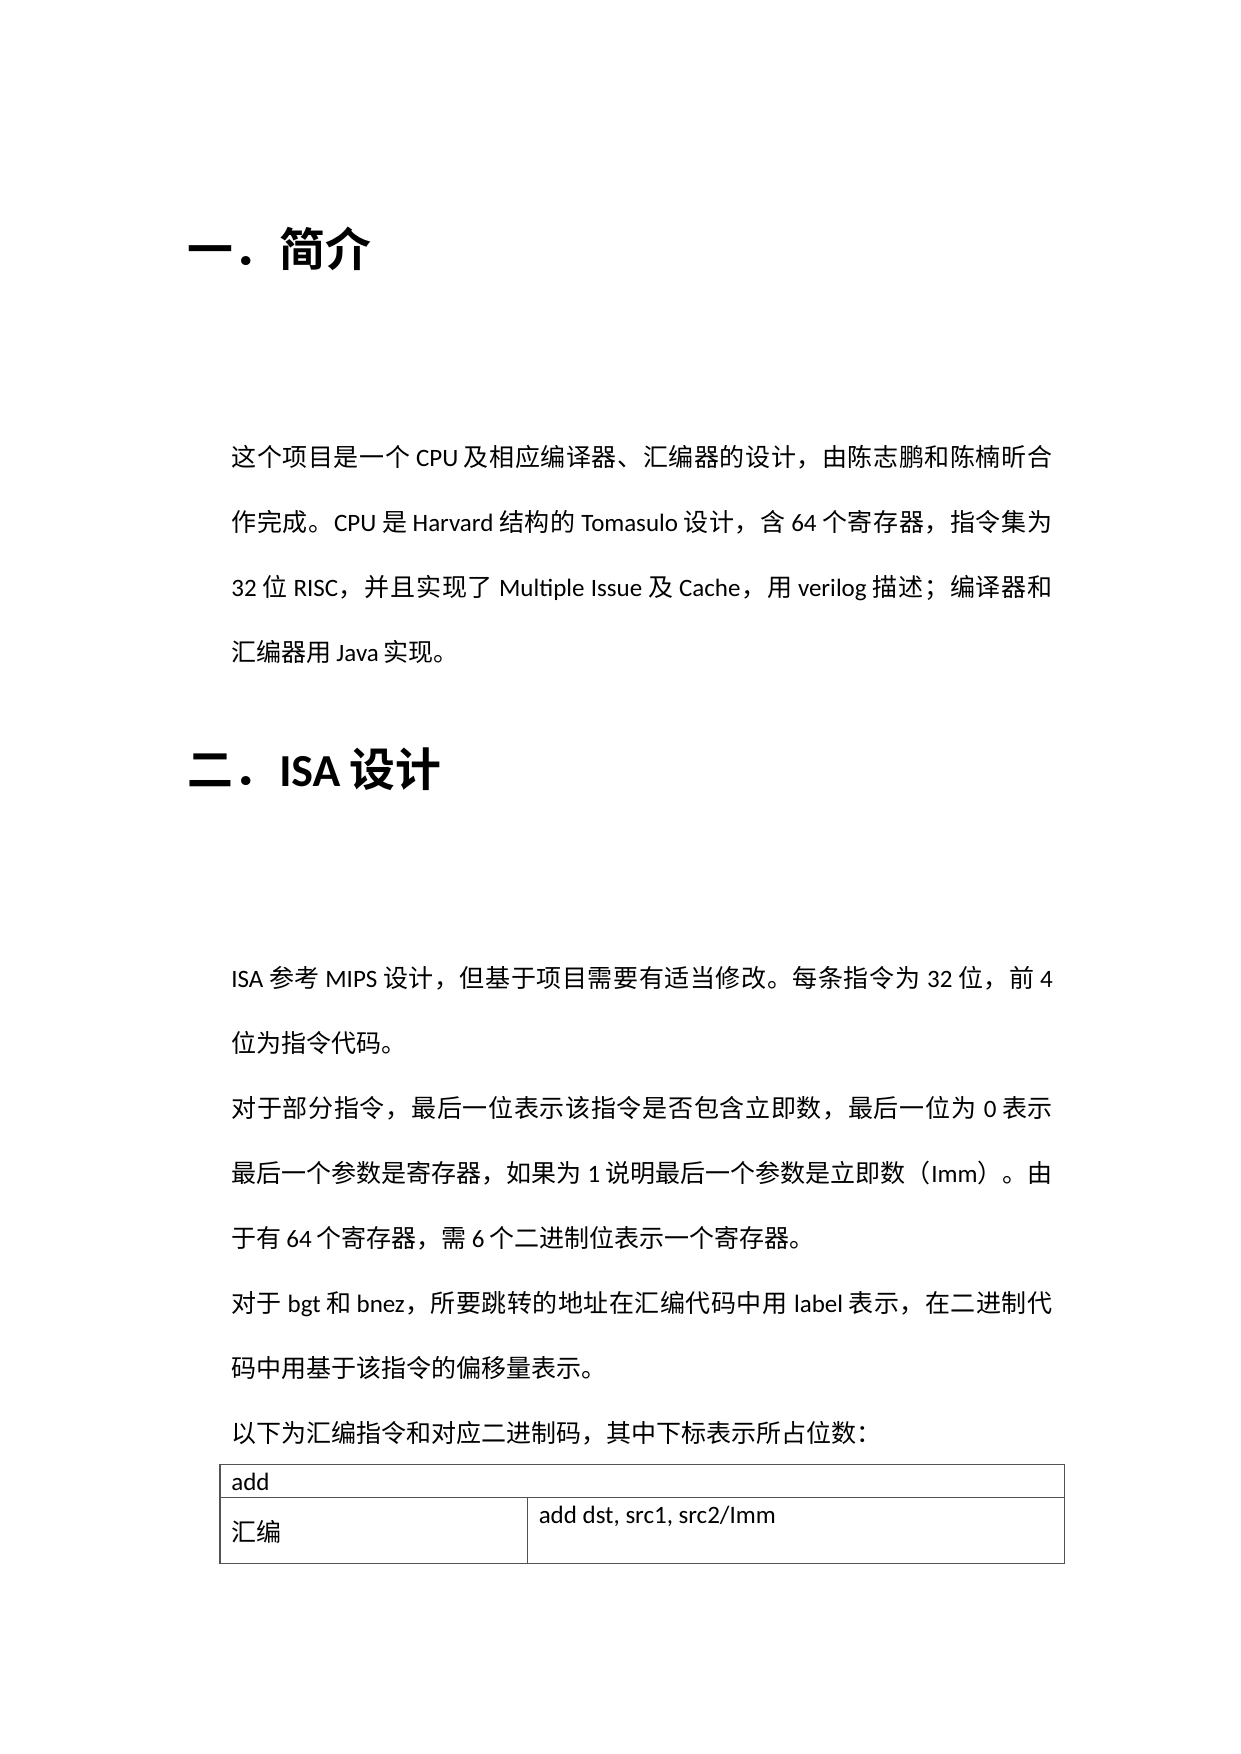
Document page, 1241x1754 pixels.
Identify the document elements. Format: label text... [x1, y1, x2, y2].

list ISA参考MIPS设计，但基于项目需要有适当修改。每条指令为32位，前4位为指令代码。 [231, 944, 1053, 1074]
list 对于部分指令，最后一位表示该指令是否包含立即数，最后一位为0表示最后一个参数是寄存器，如果为1说明最后一个参数是立即数（Imm）。由于有64个寄存器，需6个二进制位表示一个寄存器。 [231, 1074, 1053, 1269]
table_cell add dst, src1, src2/Imm [528, 1498, 1064, 1563]
subtitle 一．简介 [187, 197, 1053, 295]
subtitle 二．ISA设计 [187, 718, 1053, 816]
list 这个项目是一个CPU及相应编译器、汇编器的设计，由陈志鹏和陈楠昕合作完成。CPU是Harvard结构的Tomasulo设计，含64个寄存器，指令集为32位RISC，并且实现了Multiple Issue及Cache，用verilog描述；编译器和汇编器用Java实现。 [231, 423, 1053, 683]
table_cell 汇编 [221, 1498, 527, 1563]
list 以下为汇编指令和对应二进制码，其中下标表示所占位数： [231, 1399, 1053, 1464]
list 对于bgt和bnez，所要跳转的地址在汇编代码中用label表示，在二进制代码中用基于该指令的偏移量表示。 [231, 1269, 1053, 1399]
table_header add [221, 1465, 1064, 1497]
